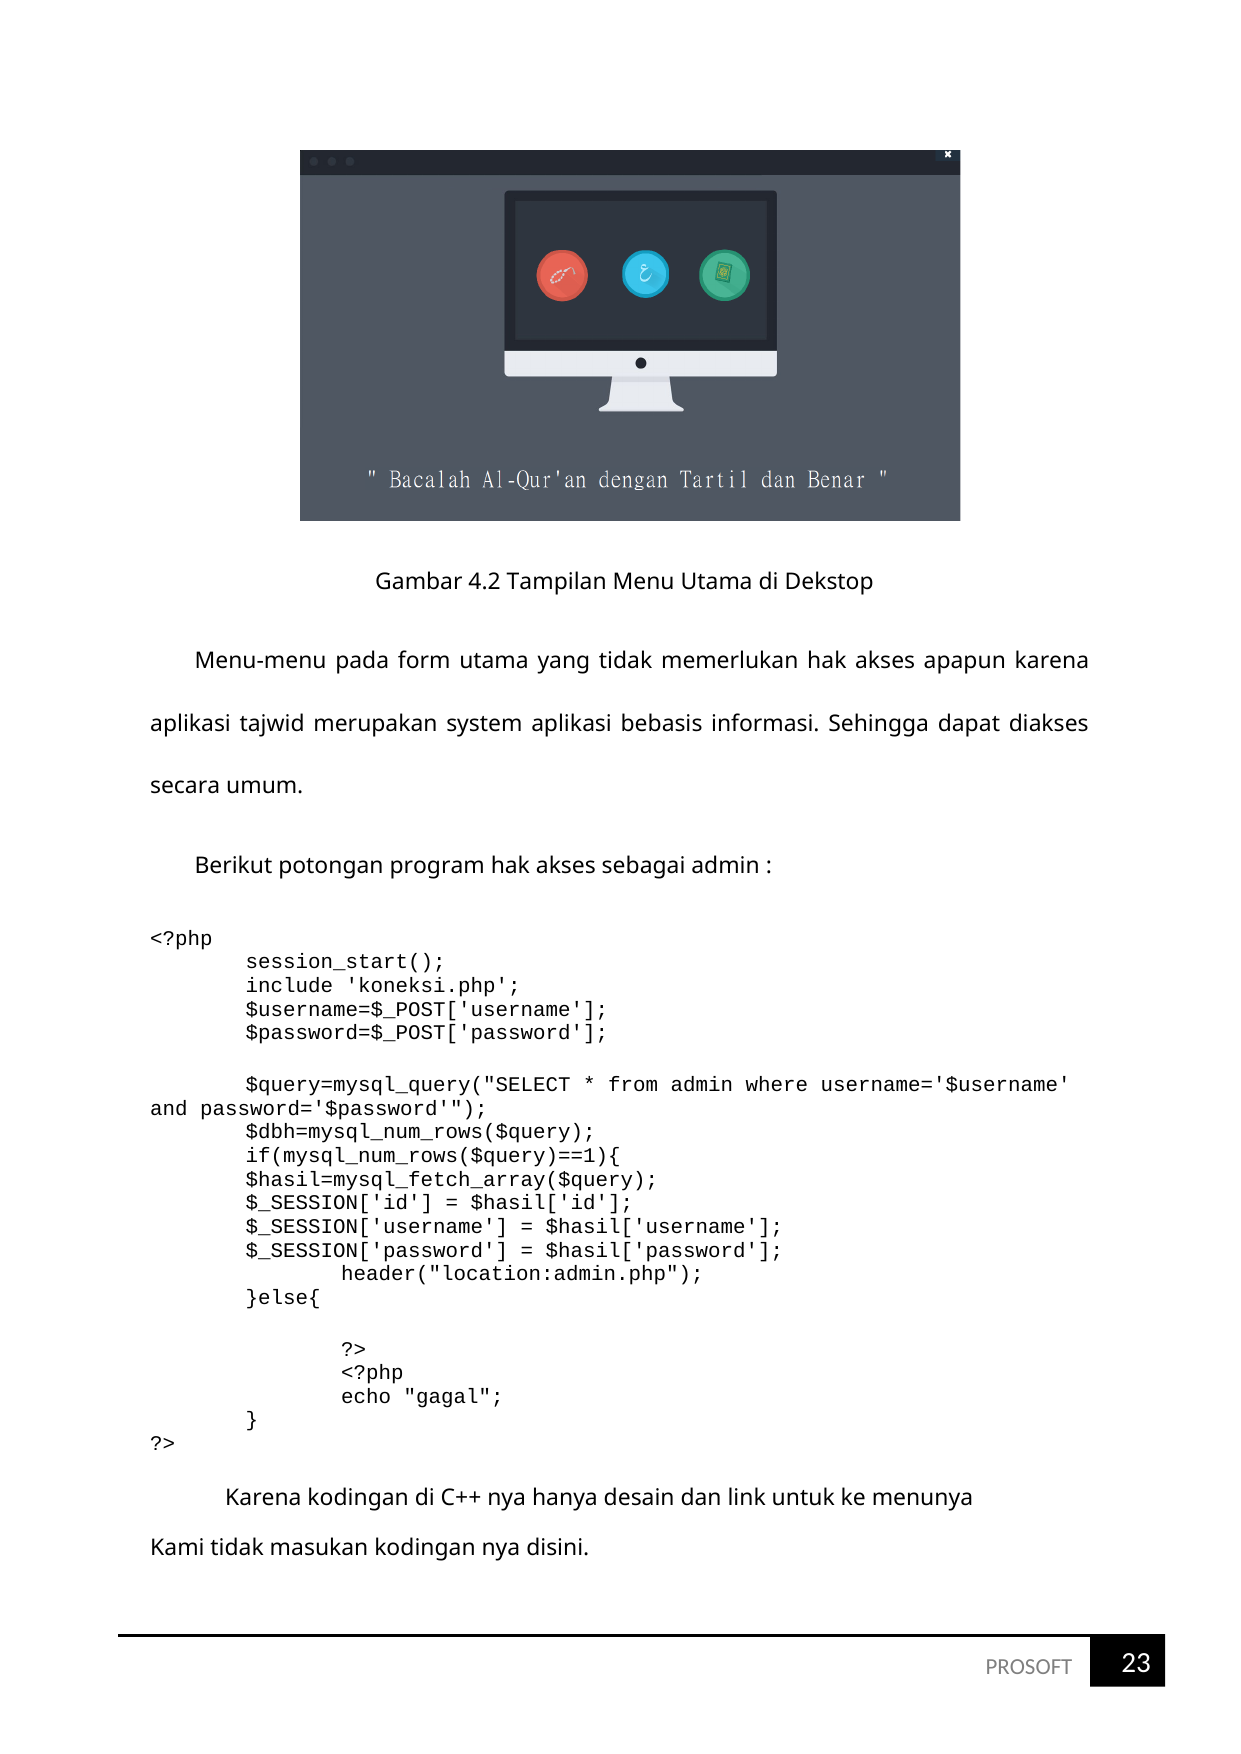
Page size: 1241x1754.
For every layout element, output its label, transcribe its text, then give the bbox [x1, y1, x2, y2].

text Berikut potongan program hak akses sebagai admin : [150, 849, 1090, 880]
text ?> [150, 1338, 1090, 1362]
picture [300, 150, 961, 521]
text <?php [150, 928, 1090, 951]
text include 'koneksi.php'; [150, 975, 1090, 999]
text } [150, 1409, 1090, 1433]
text $_SESSION['password'] = $hasil['password']; [150, 1239, 1090, 1263]
text session_start(); [150, 951, 1090, 975]
text }else{ [150, 1287, 1090, 1311]
text Kami tidak masukan kodingan nya disini. [150, 1531, 1090, 1562]
text Menu-menu pada form utama yang tidak memerlukan hak akses apapun karena aplikasi tajwid merupakan system aplikasi bebasis informasi. Sehingga dapat diakses secara umum. [150, 644, 1090, 801]
text $password=$_POST['password']; [150, 1022, 1090, 1046]
text <?php [150, 1362, 1090, 1386]
text $username=$_POST['username']; [150, 999, 1090, 1022]
list Karena kodingan di C++ nya hanya desain dan link untuk ke menunya [225, 1480, 1090, 1512]
text $dbh=mysql_num_rows($query); [150, 1121, 1090, 1145]
text ?> [150, 1433, 1090, 1457]
text $hasil=mysql_fetch_array($query); [150, 1169, 1090, 1192]
text header("location:admin.php"); [150, 1263, 1090, 1287]
text echo "gagal"; [150, 1386, 1090, 1409]
text $_SESSION['id'] = $hasil['id']; [150, 1192, 1090, 1216]
text $_SESSION['username'] = $hasil['username']; [150, 1216, 1090, 1239]
text $query=mysql_query("SELECT * from admin where username='$username' and password='$password'"); [150, 1074, 1090, 1121]
text if(mysql_num_rows($query)==1){ [150, 1145, 1090, 1169]
text Gambar 4.2 Tampilan Menu Utama di Dekstop [225, 565, 1090, 597]
